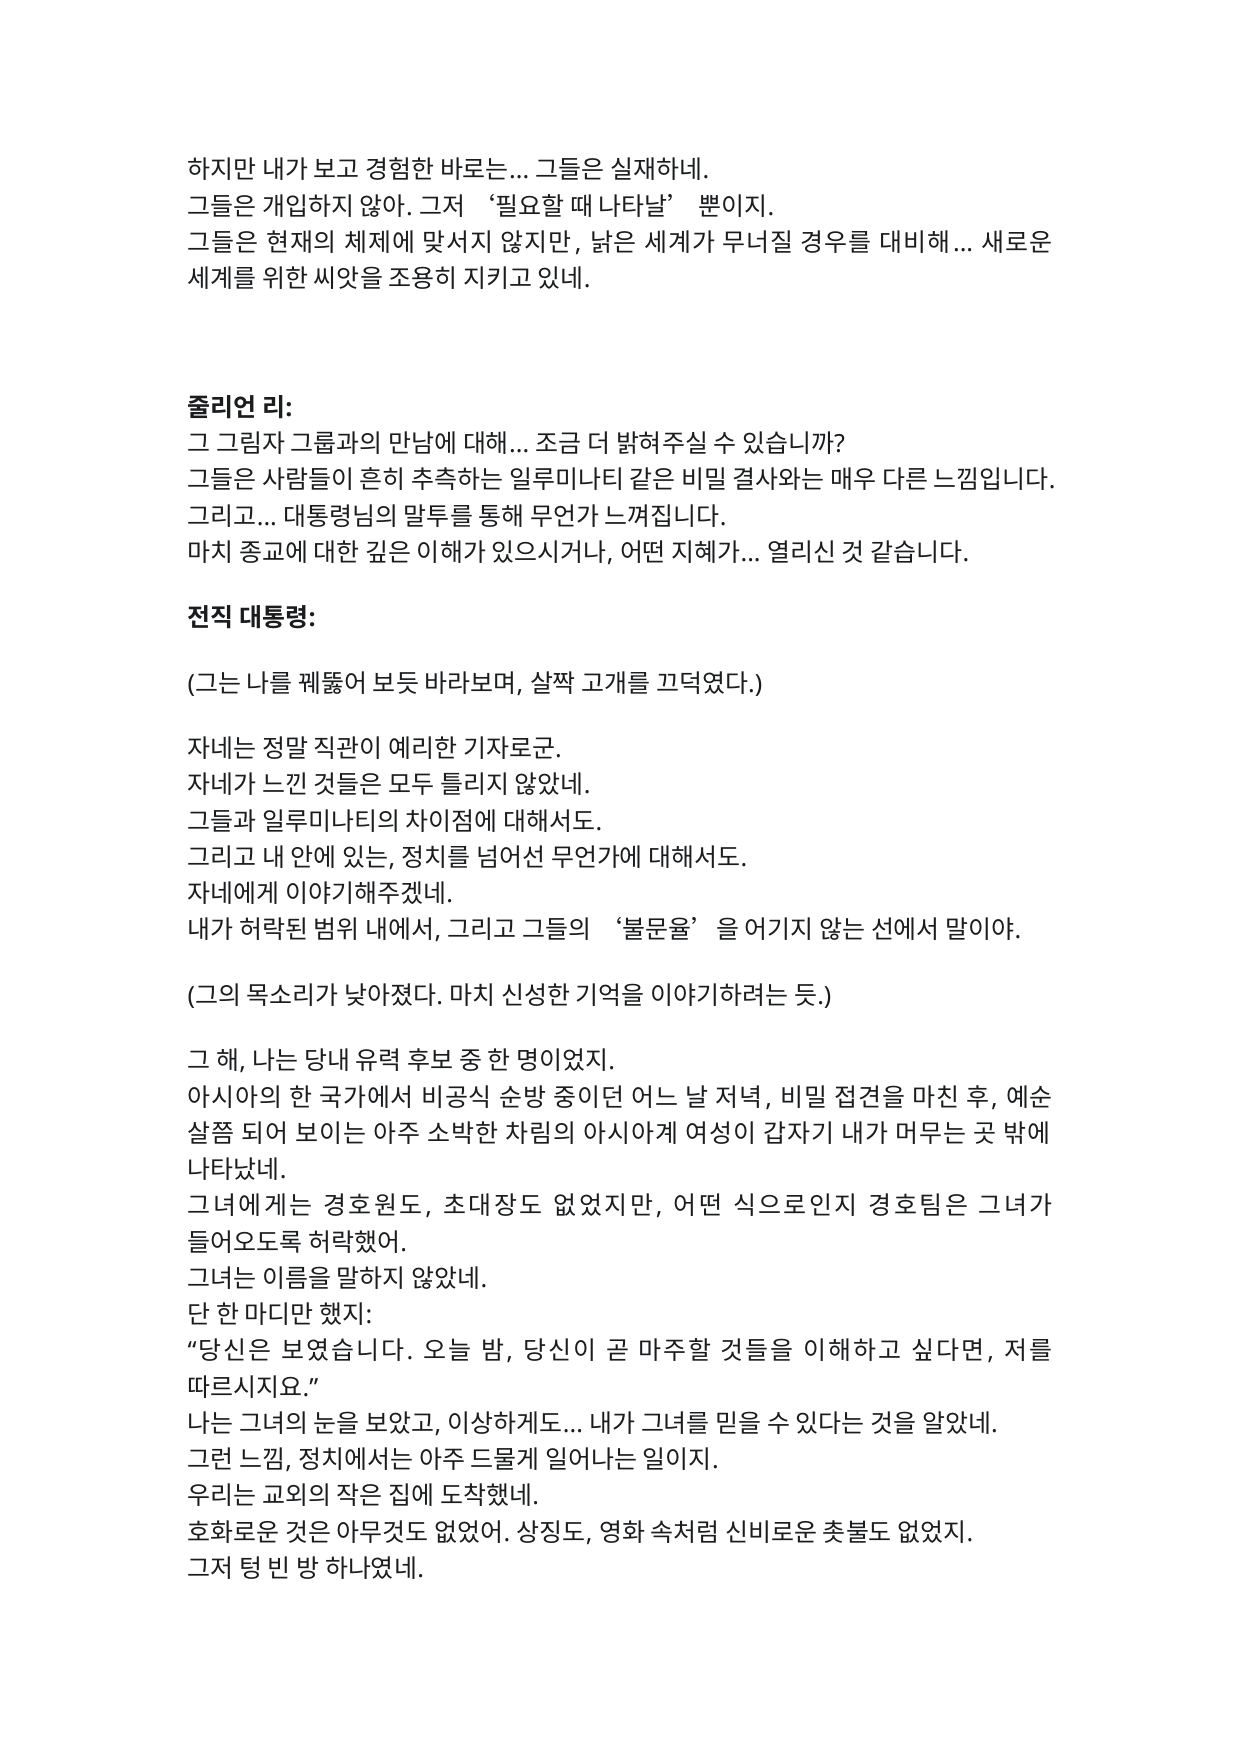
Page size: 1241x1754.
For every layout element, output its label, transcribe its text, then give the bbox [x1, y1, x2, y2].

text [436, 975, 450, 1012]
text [187, 1041, 1053, 1584]
text (그의 목소리가 낮아졌다. 마치 신성한 기억을 이야기하려는 듯.) [817, 975, 1053, 1012]
text (그는 나를 꿰뚫어 보듯 바라보며, 살짝 고개를 끄덕였다.) [748, 663, 1053, 699]
text 줄리언 리: 그 그림자 그룹과의 만남에 대해... 조금 더 밝혀주실 수 있습니까? 그들은 사람들이 흔히 추측하는 일루미나티 같은 비밀 결사와는 매우 다른 느낌입니다. 그리고... 대통령님의 말투를 통해 무언가 느껴집니다. 마치 종교에 대한 깊은 이해가 있으시거나, 어떤 지혜가... 열리신 것 같습니다. [187, 387, 1053, 569]
text 자네는 정말 직관이 예리한 기자로군. 자네가 느낀 것들은 모두 틀리지 않았네. 그들과 일루미나티의 차이점에 대해서도. 그리고 내 안에 있는, 정치를 넘어선 무언가에 대해서도. 자네에게 이야기해주겠네. 내가 허락된 범위 내에서, 그리고 그들의 ‘불문율’을 어기지 않는 선에서 말이야. [187, 729, 1053, 946]
text 전직 대통령: [308, 598, 1053, 634]
